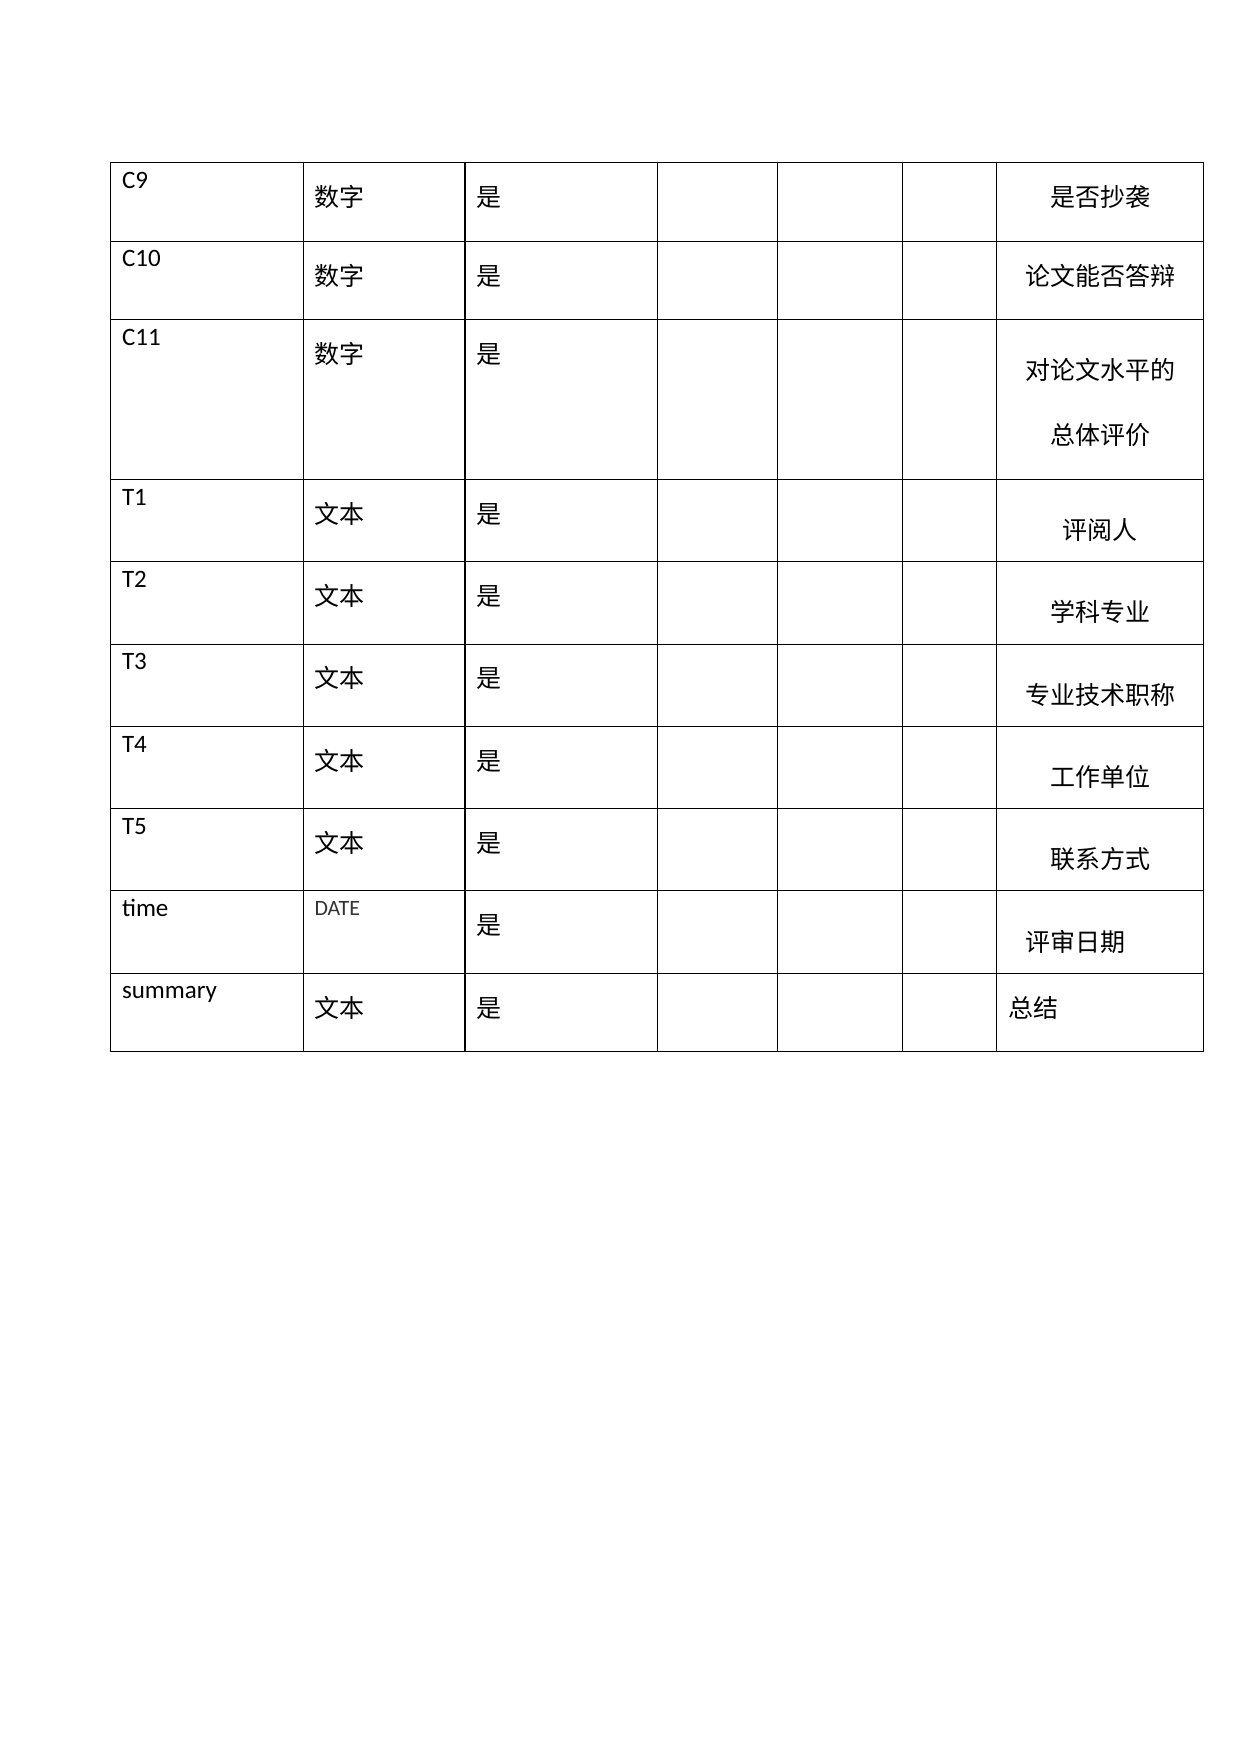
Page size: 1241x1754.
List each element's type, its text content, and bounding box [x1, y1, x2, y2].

table_cell [903, 891, 996, 973]
table_cell 数字 [304, 163, 464, 241]
table_cell 文本 [304, 645, 464, 726]
table_cell 文本 [304, 727, 464, 808]
table_cell 数字 [304, 242, 464, 319]
table_cell [658, 242, 777, 319]
table_cell [778, 320, 902, 479]
table_cell 是 [466, 727, 657, 808]
table_cell 数字 [304, 320, 464, 479]
table_cell 总结 [997, 974, 1203, 1051]
table_cell [778, 562, 902, 643]
table_cell [658, 645, 777, 726]
table_cell 论文能否答辩 [997, 242, 1203, 319]
table_cell 文本 [304, 974, 464, 1051]
table_cell [658, 480, 777, 561]
table_cell 是 [466, 974, 657, 1051]
table_cell T1 [111, 480, 303, 561]
table_cell [658, 163, 777, 241]
table_cell [903, 645, 996, 726]
table_cell 是 [466, 645, 657, 726]
table_cell [903, 562, 996, 643]
table_cell [778, 974, 902, 1051]
table_cell time [111, 891, 303, 973]
table_cell 评审日期 [997, 891, 1203, 973]
table_cell 是 [466, 242, 657, 319]
table_cell 文本 [304, 480, 464, 561]
table_cell 文本 [304, 809, 464, 890]
table_cell [778, 891, 902, 973]
table_cell [903, 320, 996, 479]
table_cell C10 [111, 242, 303, 319]
table_cell DATE [304, 891, 464, 973]
table_cell [658, 809, 777, 890]
table_cell [903, 809, 996, 890]
table_cell 是 [466, 320, 657, 479]
table_cell [778, 727, 902, 808]
table_cell T4 [111, 727, 303, 808]
table_cell C9 [111, 163, 303, 241]
table_cell 联系方式 [997, 809, 1203, 890]
table_cell [778, 242, 902, 319]
table_cell [658, 974, 777, 1051]
table_cell T5 [111, 809, 303, 890]
table_cell [778, 480, 902, 561]
table_cell 工作单位 [997, 727, 1203, 808]
table_cell 是 [466, 891, 657, 973]
table_cell [778, 645, 902, 726]
table_cell 是 [466, 480, 657, 561]
table_cell [903, 727, 996, 808]
table_cell summary [111, 974, 303, 1051]
table_cell 对论文水平的 总体评价 [997, 320, 1203, 479]
table_cell [903, 974, 996, 1051]
table_cell [903, 163, 996, 241]
table_cell [658, 320, 777, 479]
table_cell 是 [466, 809, 657, 890]
table_cell 是 [466, 163, 657, 241]
table_cell 文本 [304, 562, 464, 643]
table_cell [778, 163, 902, 241]
table_cell [658, 562, 777, 643]
table_cell [903, 480, 996, 561]
table_cell T2 [111, 562, 303, 643]
table_cell C11 [111, 320, 303, 479]
table_cell 学科专业 [997, 562, 1203, 643]
table_cell [903, 242, 996, 319]
table_cell [658, 727, 777, 808]
table_cell [778, 809, 902, 890]
table_cell 专业技术职称 [997, 645, 1203, 726]
table_cell 是否抄袭 [997, 163, 1203, 241]
table_cell 是 [466, 562, 657, 643]
table_cell 评阅人 [997, 480, 1203, 561]
table_cell T3 [111, 645, 303, 726]
table_cell [658, 891, 777, 973]
